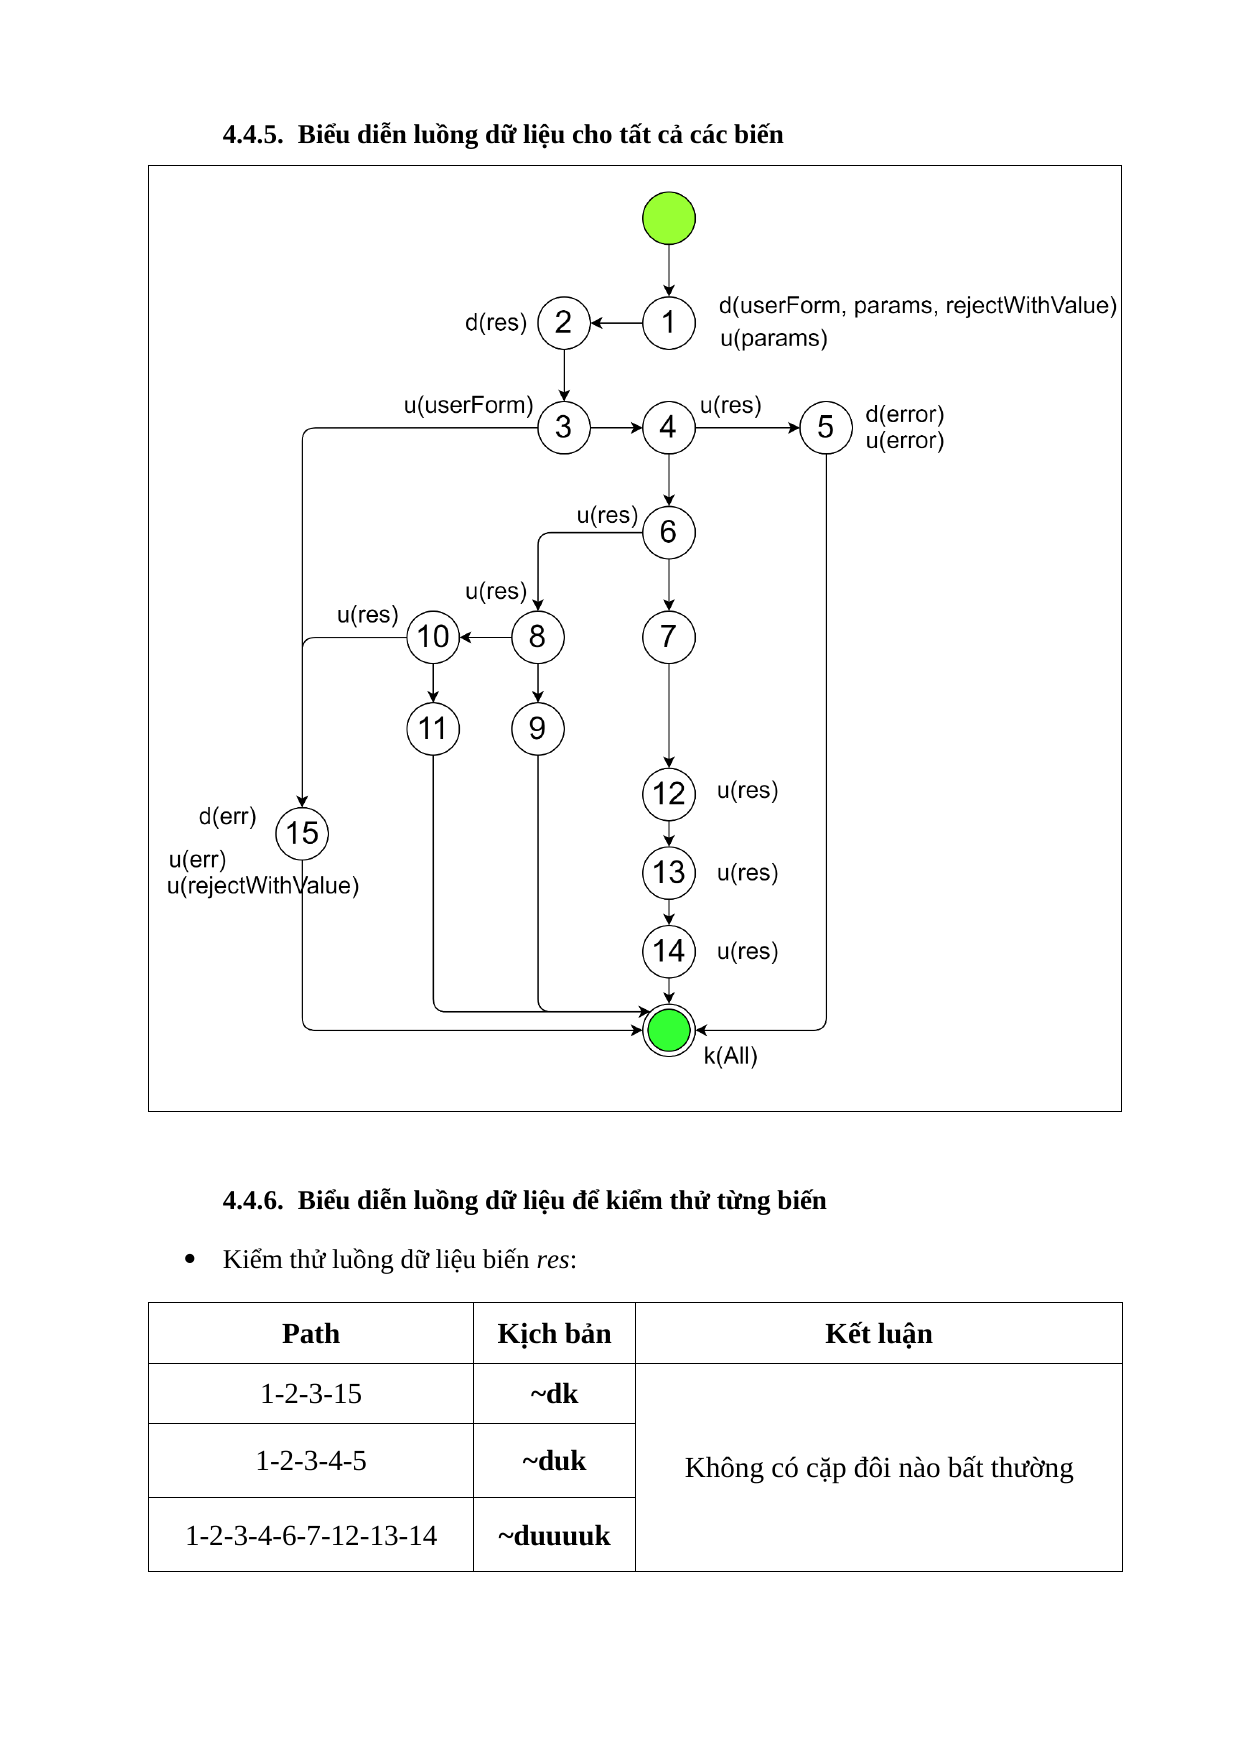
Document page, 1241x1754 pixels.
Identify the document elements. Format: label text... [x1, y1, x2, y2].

table_cell ~dk [474, 1364, 635, 1423]
table_cell Không có cặp đôi nào bất thường [636, 1364, 1122, 1571]
picture [159, 178, 1122, 1083]
table_cell 1-2-3-15 [149, 1364, 473, 1423]
table_cell ~duk [474, 1424, 635, 1497]
table_header [149, 166, 1121, 1111]
table_cell 1-2-3-4-5 [149, 1424, 473, 1497]
table_cell 1-2-3-4-6-7-12-13-14 [149, 1498, 473, 1571]
table_header Kịch bản [474, 1303, 635, 1362]
subtitle Biểu diễn luồng dữ liệu cho tất cả các biến [223, 118, 1122, 149]
subtitle Biểu diễn luồng dữ liệu để kiểm thử từng biến [223, 1184, 1122, 1215]
table_cell ~duuuuk [474, 1498, 635, 1571]
table_header Kết luận [636, 1303, 1122, 1362]
table_header Path [149, 1303, 473, 1362]
list Kiểm thử luồng dữ liệu biến res: [185, 1243, 1122, 1274]
